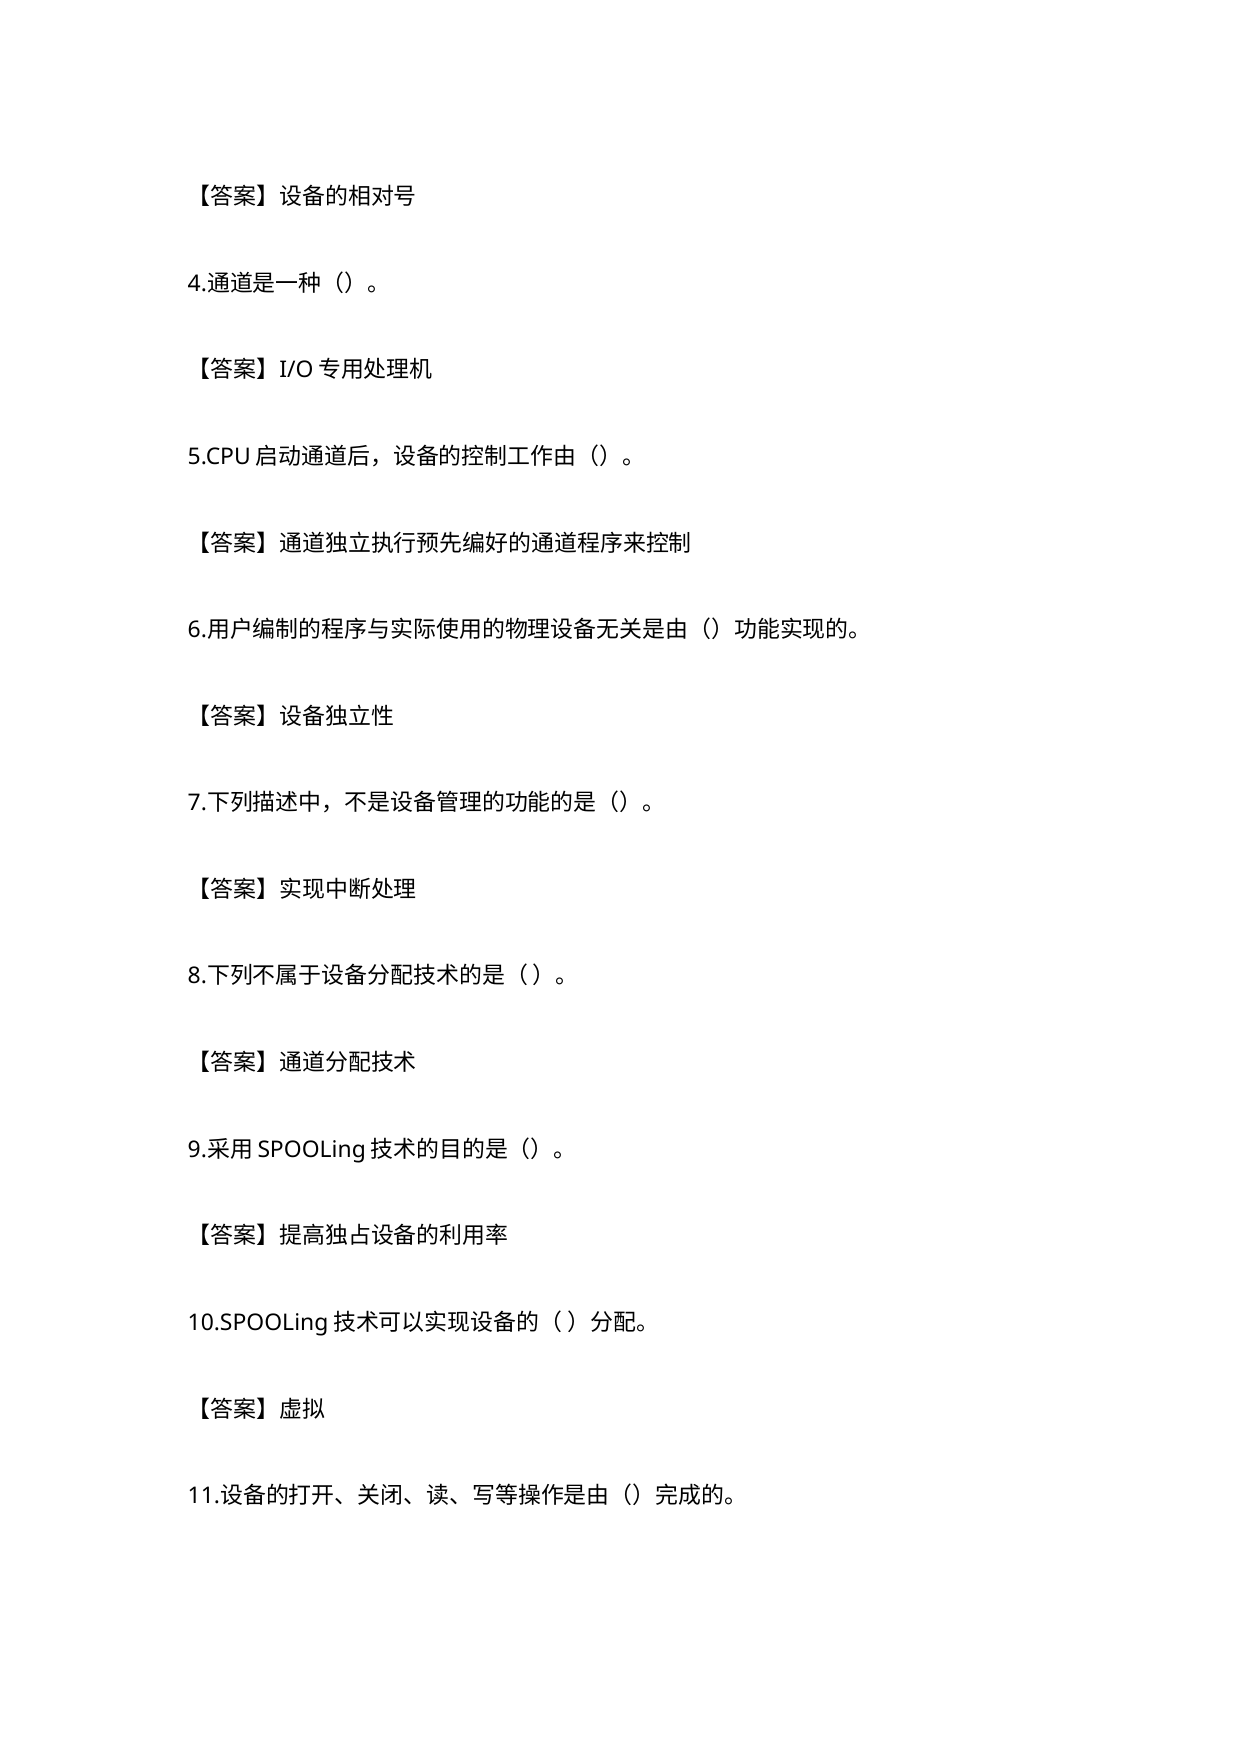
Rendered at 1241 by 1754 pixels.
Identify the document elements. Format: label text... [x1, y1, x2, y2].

text 7.下列描述中，不是设备管理的功能的是（）。 [187, 768, 1053, 833]
text 【答案】设备的相对号 [187, 162, 1053, 227]
text 【答案】虚拟 [187, 1375, 1053, 1440]
text 4.通道是一种（）。 [187, 248, 1053, 313]
text 5.CPU启动通道后，设备的控制工作由（）。 [187, 422, 1053, 487]
text 11.设备的打开、关闭、读、写等操作是由（）完成的。 [187, 1461, 1053, 1526]
text 9.采用SPOOLing技术的目的是（）。 [187, 1115, 1053, 1180]
text 10.SPOOLing技术可以实现设备的（ ）分配。 [187, 1288, 1053, 1353]
text 【答案】实现中断处理 [187, 855, 1053, 920]
text 【答案】通道独立执行预先编好的通道程序来控制 [187, 508, 1053, 573]
text 【答案】通道分配技术 [187, 1028, 1053, 1093]
text 6.用户编制的程序与实际使用的物理设备无关是由（）功能实现的。 [187, 595, 1053, 660]
text 【答案】I/O专用处理机 [187, 335, 1053, 400]
text 【答案】设备独立性 [187, 682, 1053, 747]
text 8.下列不属于设备分配技术的是（ ）。 [187, 942, 1053, 1007]
text 【答案】提高独占设备的利用率 [187, 1201, 1053, 1266]
